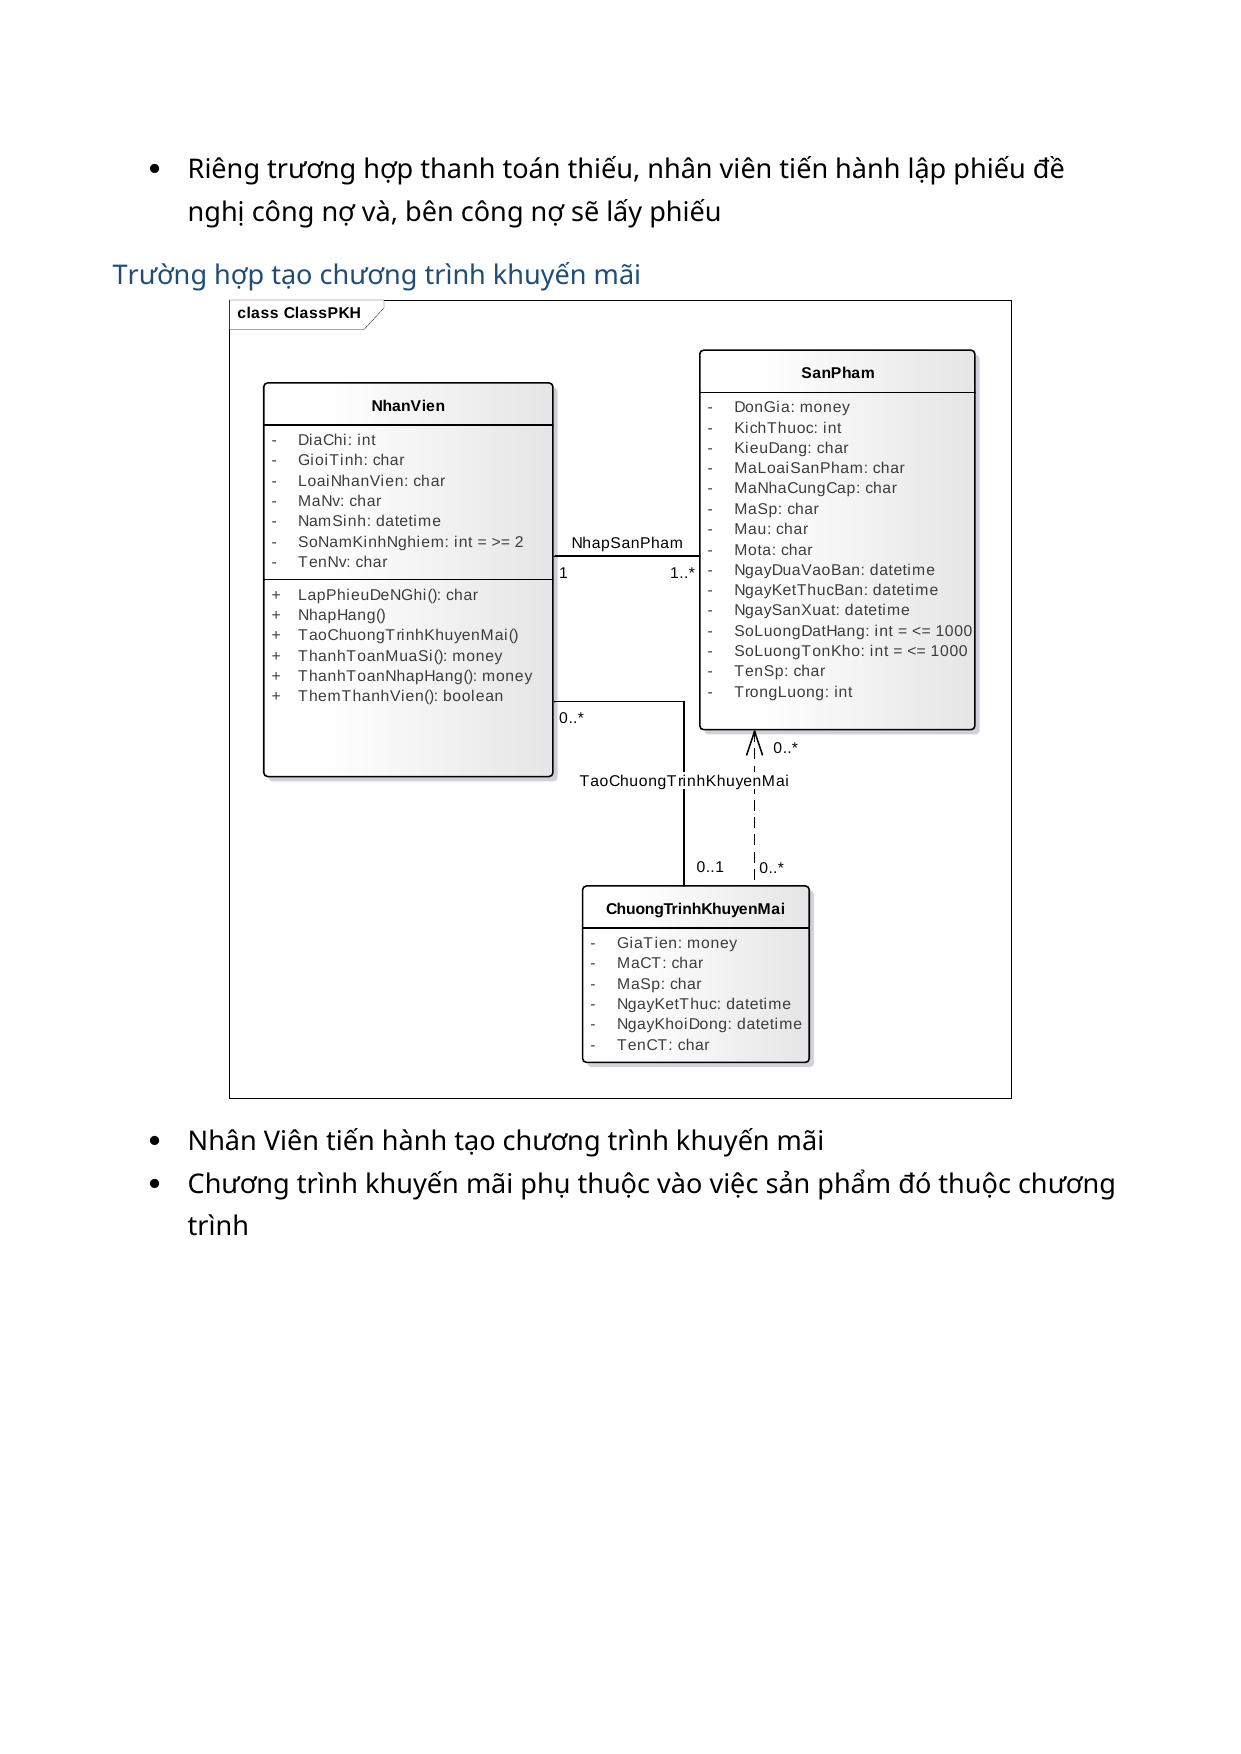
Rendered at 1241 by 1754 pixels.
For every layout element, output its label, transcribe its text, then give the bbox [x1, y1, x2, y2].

list Riêng trương hợp thanh toán thiếu, nhân viên tiến hành lập phiếu đề nghị công nợ và, bên công nợ sẽ lấy phiếu [150, 150, 1128, 229]
subtitle Trường hợp tạo chương trình khuyến mãi [112, 256, 1128, 292]
list Chương trình khuyến mãi phụ thuộc vào việc sản phẩm đó thuộc chương trình [150, 1164, 1128, 1243]
list Nhân Viên tiến hành tạo chương trình khuyến mãi [150, 1122, 1128, 1159]
